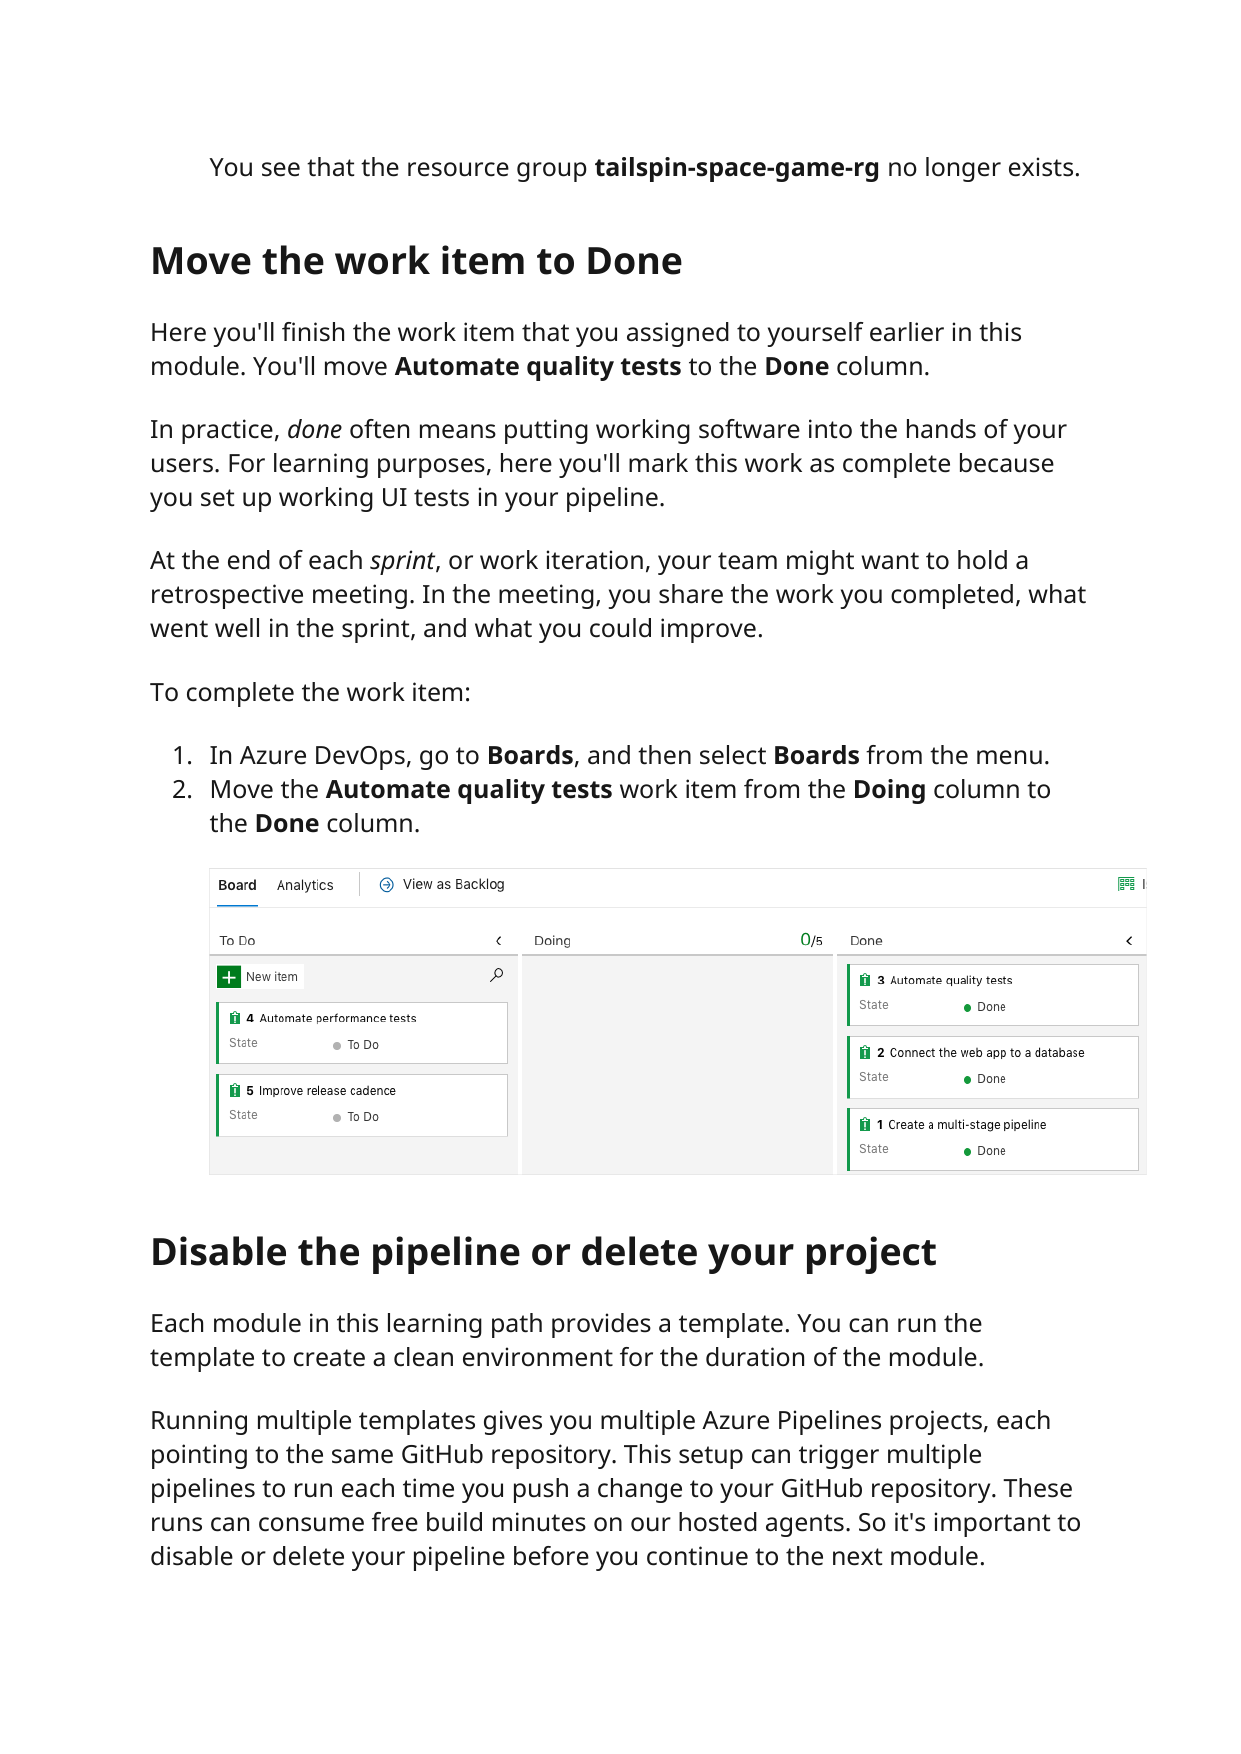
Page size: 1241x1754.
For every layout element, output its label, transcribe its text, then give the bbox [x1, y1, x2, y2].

text To complete the work item: [150, 674, 1090, 708]
text Each module in this learning path provides a template. You can run the template to create a clean environment for the duration of the module. [150, 1305, 1090, 1373]
list Move the Automate quality tests work item from the Doing column to the Done column. [172, 772, 1090, 840]
text In practice, done often means putting working software into the hands of your users. For learning purposes, here you'll mark this work as complete because you set up working UI tests in your pipeline. [150, 412, 1090, 514]
text At the end of each sprint, or work iteration, your team might want to hold a retrospective meeting. In the meeting, you share the work you completed, what went well in the sprint, and what you could improve. [150, 543, 1090, 645]
text Disable the pipeline or delete your project [150, 1225, 1090, 1276]
list In Azure DevOps, go to Boards, and then select Boards from the menu. [172, 737, 1090, 772]
text Move the work item to Done [150, 234, 1090, 285]
text Running multiple templates gives you multiple Azure Pipelines projects, each pointing to the same GitHub repository. This setup can trigger multiple pipelines to run each time you push a change to your GitHub repository. These runs can consume free build minutes on our hosted agents. So it's important to disable or delete your pipeline before you continue to the next module. [150, 1402, 1090, 1573]
text Here you'll finish the work item that you assigned to yourself earlier in this module. You'll move Automate quality tests to the Done column. [150, 314, 1090, 382]
text You see that the resource group tailspin-space-game-rg no longer exists. [209, 150, 1090, 184]
picture [209, 868, 1147, 1175]
